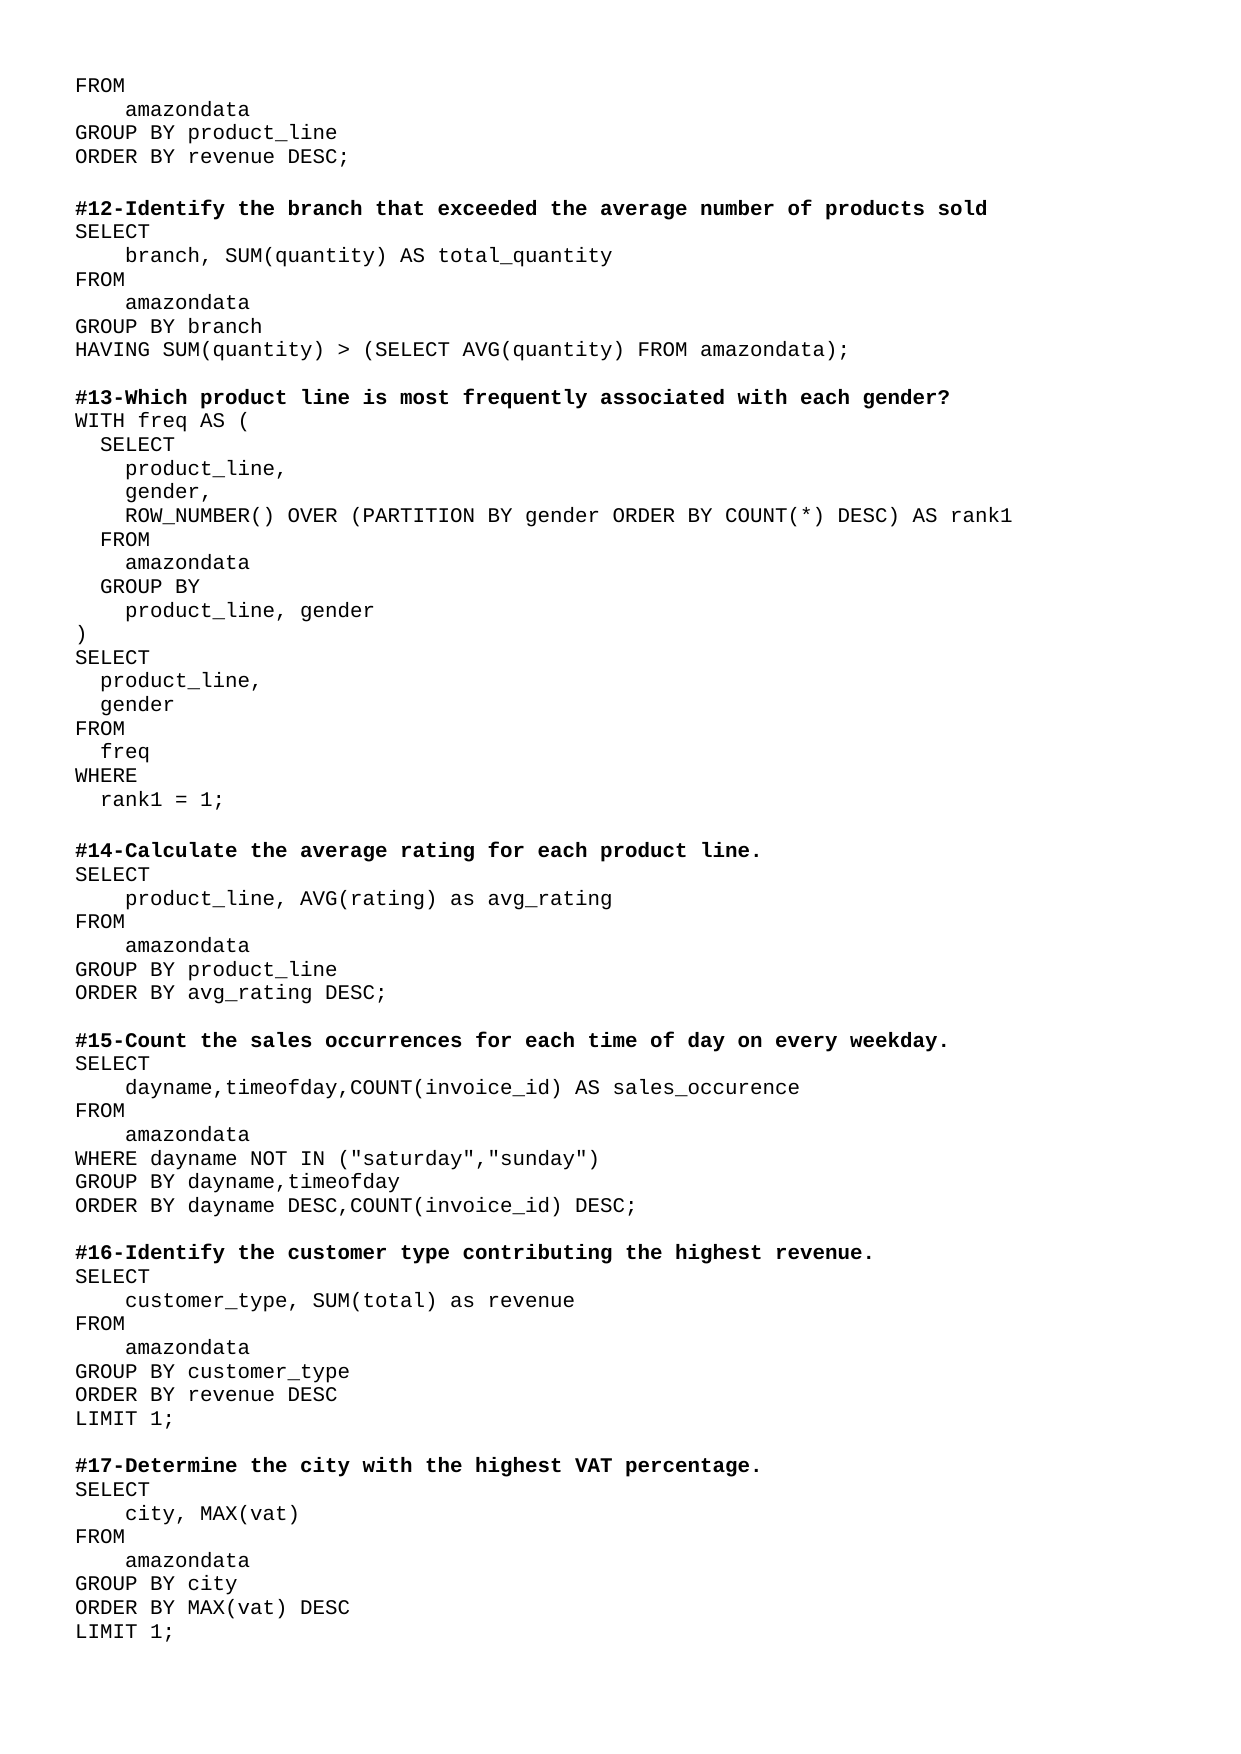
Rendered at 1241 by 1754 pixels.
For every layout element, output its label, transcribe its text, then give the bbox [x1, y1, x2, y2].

text GROUP BY [75, 576, 1165, 599]
text FROM [75, 1101, 1165, 1124]
text amazondata [75, 552, 1165, 576]
text ORDER BY MAX(vat) DESC [75, 1597, 1165, 1621]
text dayname,timeofday,COUNT(invoice_id) AS sales_occurence [75, 1077, 1165, 1101]
text amazondata [75, 935, 1165, 959]
text WITH freq AS ( [75, 410, 1165, 434]
text gender [75, 694, 1165, 718]
text #16-Identify the customer type contributing the highest revenue. [75, 1242, 1165, 1266]
text GROUP BY product_line [75, 122, 1165, 146]
text product_line, gender [75, 599, 1165, 623]
text GROUP BY product_line [75, 959, 1165, 982]
text amazondata [75, 1337, 1165, 1361]
text ) [75, 623, 1165, 647]
text ROW_NUMBER() OVER (PARTITION BY gender ORDER BY COUNT(*) DESC) AS rank1 [75, 505, 1165, 529]
text #13-Which product line is most frequently associated with each gender? [75, 387, 1165, 410]
text FROM [75, 268, 1165, 292]
text SELECT [75, 864, 1165, 888]
text FROM [75, 1526, 1165, 1550]
text gender, [75, 481, 1165, 505]
text product_line, [75, 671, 1165, 694]
text WHERE dayname NOT IN ("saturday","sunday") [75, 1148, 1165, 1171]
text amazondata [75, 1550, 1165, 1573]
text FROM [75, 1313, 1165, 1337]
text amazondata [75, 99, 1165, 122]
text #12-Identify the branch that exceeded the average number of products sold [75, 198, 1165, 221]
text HAVING SUM(quantity) > (SELECT AVG(quantity) FROM amazondata); [75, 339, 1165, 363]
text product_line, AVG(rating) as avg_rating [75, 888, 1165, 911]
text SELECT [75, 1266, 1165, 1290]
text #17-Determine the city with the highest VAT percentage. [75, 1455, 1165, 1479]
text customer_type, SUM(total) as revenue [75, 1290, 1165, 1313]
text amazondata [75, 292, 1165, 316]
text amazondata [75, 1124, 1165, 1148]
text FROM [75, 75, 1165, 99]
text #14-Calculate the average rating for each product line. [75, 840, 1165, 864]
text SELECT [75, 1479, 1165, 1502]
text ORDER BY dayname DESC,COUNT(invoice_id) DESC; [75, 1195, 1165, 1219]
text ORDER BY revenue DESC; [75, 146, 1165, 169]
text GROUP BY branch [75, 316, 1165, 339]
text GROUP BY city [75, 1573, 1165, 1597]
text SELECT [75, 434, 1165, 458]
text product_line, [75, 458, 1165, 481]
text #15-Count the sales occurrences for each time of day on every weekday. [75, 1029, 1165, 1053]
text city, MAX(vat) [75, 1502, 1165, 1526]
text branch, SUM(quantity) AS total_quantity [75, 245, 1165, 268]
text SELECT [75, 221, 1165, 245]
text ORDER BY avg_rating DESC; [75, 982, 1165, 1006]
text rank1 = 1; [75, 789, 1165, 812]
text WHERE [75, 765, 1165, 789]
text GROUP BY dayname,timeofday [75, 1171, 1165, 1195]
text freq [75, 741, 1165, 765]
text LIMIT 1; [75, 1621, 1165, 1644]
text LIMIT 1; [75, 1408, 1165, 1432]
text FROM [75, 529, 1165, 552]
text SELECT [75, 647, 1165, 671]
text ORDER BY revenue DESC [75, 1384, 1165, 1408]
text SELECT [75, 1053, 1165, 1077]
text FROM [75, 911, 1165, 935]
text FROM [75, 718, 1165, 741]
text GROUP BY customer_type [75, 1361, 1165, 1384]
